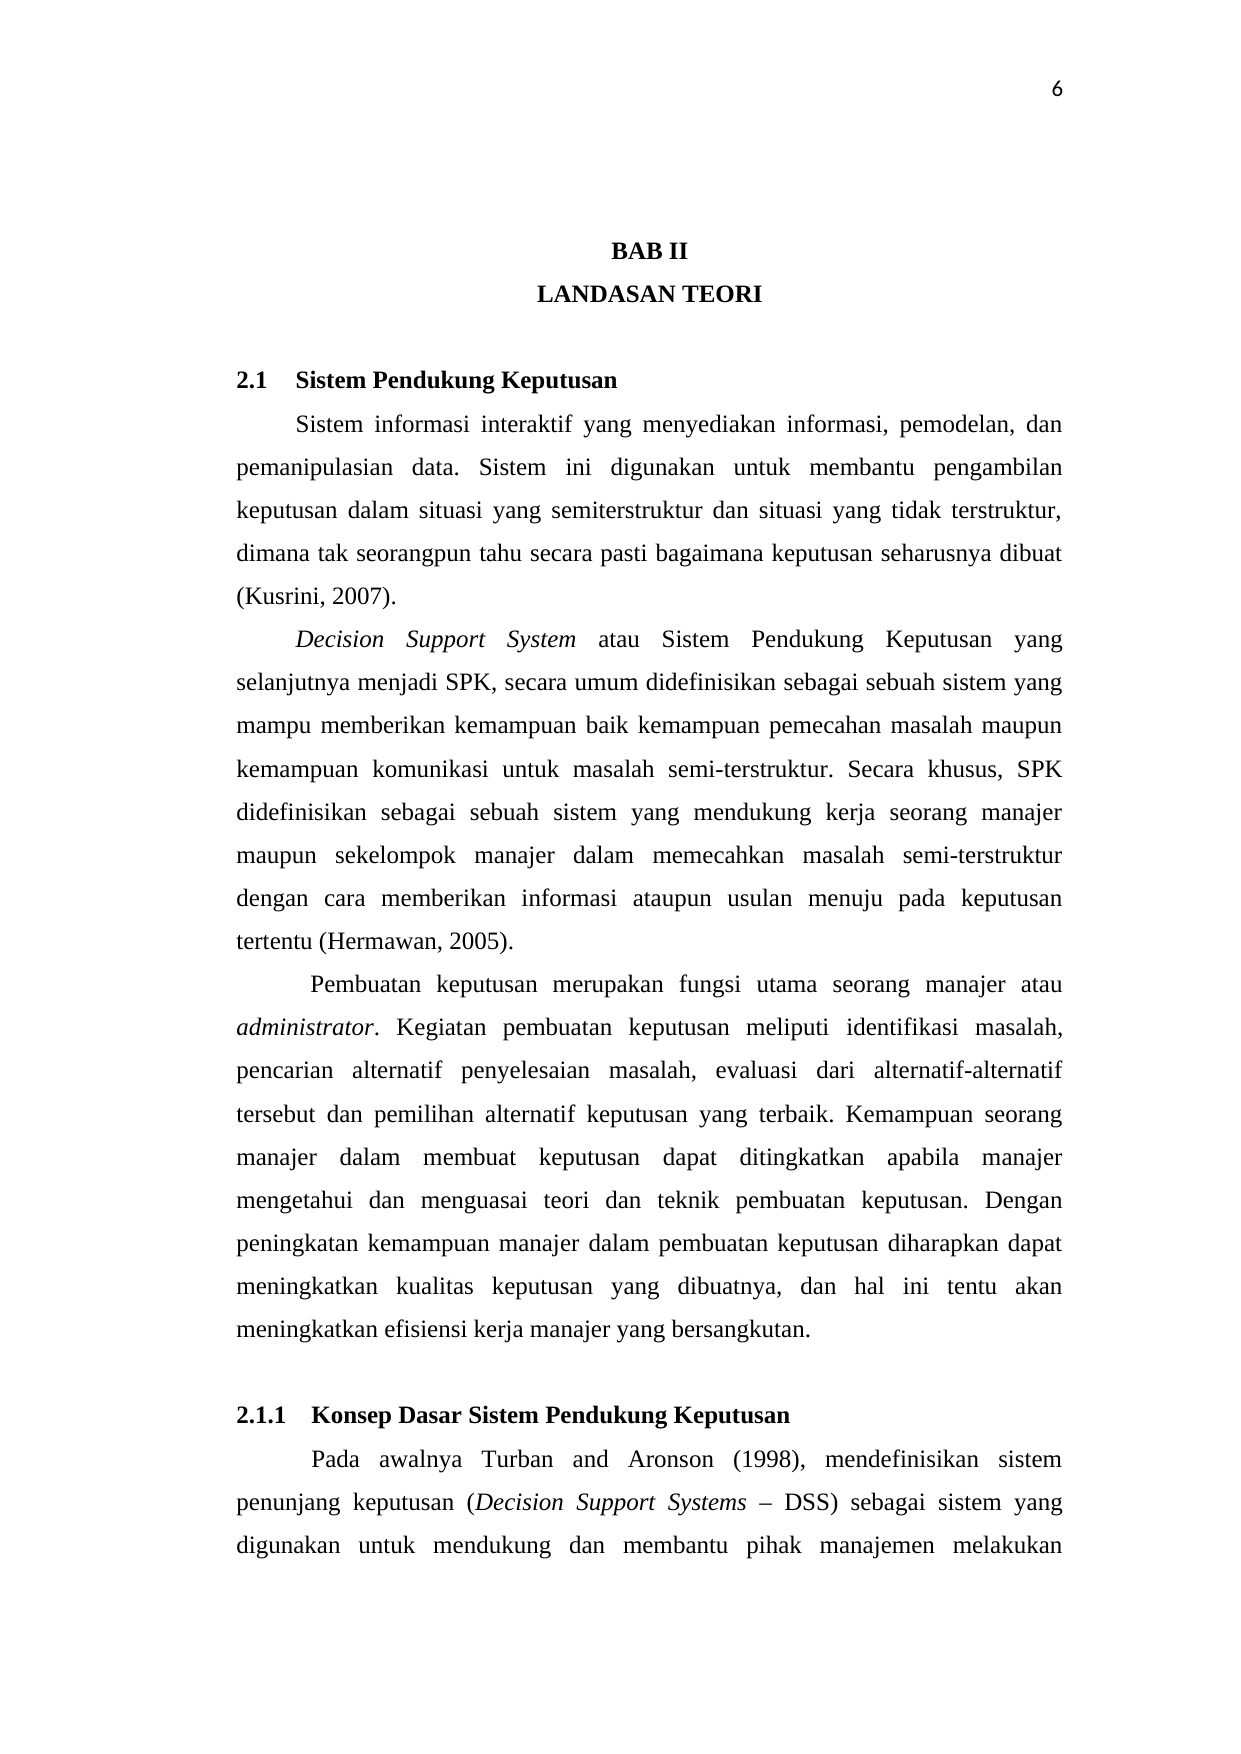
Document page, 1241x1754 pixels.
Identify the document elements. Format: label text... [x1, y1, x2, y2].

list Sistem Pendukung Keputusan [236, 366, 1063, 394]
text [236, 1444, 1063, 1559]
text BAB II [236, 236, 1063, 265]
list Konsep Dasar Sistem Pendukung Keputusan [236, 1401, 1063, 1429]
text Sistem informasi interaktif yang menyediakan informasi, pemodelan, dan pemanipulasian data. Sistem ini digunakan untuk membantu pengambilan keputusan dalam situasi yang semiterstruktur dan situasi yang tidak terstruktur, dimana tak seorangpun tahu secara pasti bagaimana keputusan seharusnya dibuat (Kusrini, 2007). [236, 409, 1063, 610]
text Decision Support System atau Sistem Pendukung Keputusan yang selanjutnya menjadi SPK, secara umum didefinisikan sebagai sebuah sistem yang mampu memberikan kemampuan baik kemampuan pemecahan masalah maupun kemampuan komunikasi untuk masalah semi-terstruktur. Secara khusus, SPK didefinisikan sebagai sebuah sistem yang mendukung kerja seorang manajer maupun sekelompok manajer dalam memecahkan masalah semi-terstruktur dengan cara memberikan informasi ataupun usulan menuju pada keputusan tertentu (Hermawan, 2005). [236, 624, 1063, 955]
text LANDASAN TEORI [236, 279, 1063, 308]
text Pembuatan keputusan merupakan fungsi utama seorang manajer atau administrator. Kegiatan pembuatan keputusan meliputi identifikasi masalah, pencarian alternatif penyelesaian masalah, evaluasi dari alternatif-alternatif tersebut dan pemilihan alternatif keputusan yang terbaik. Kemampuan seorang manajer dalam membuat keputusan dapat ditingkatkan apabila manajer mengetahui dan menguasai teori dan teknik pembuatan keputusan. Dengan peningkatan kemampuan manajer dalam pembuatan keputusan diharapkan dapat meningkatkan kualitas keputusan yang dibuatnya, dan hal ini tentu akan meningkatkan efisiensi kerja manajer yang bersangkutan. [236, 969, 1063, 1343]
